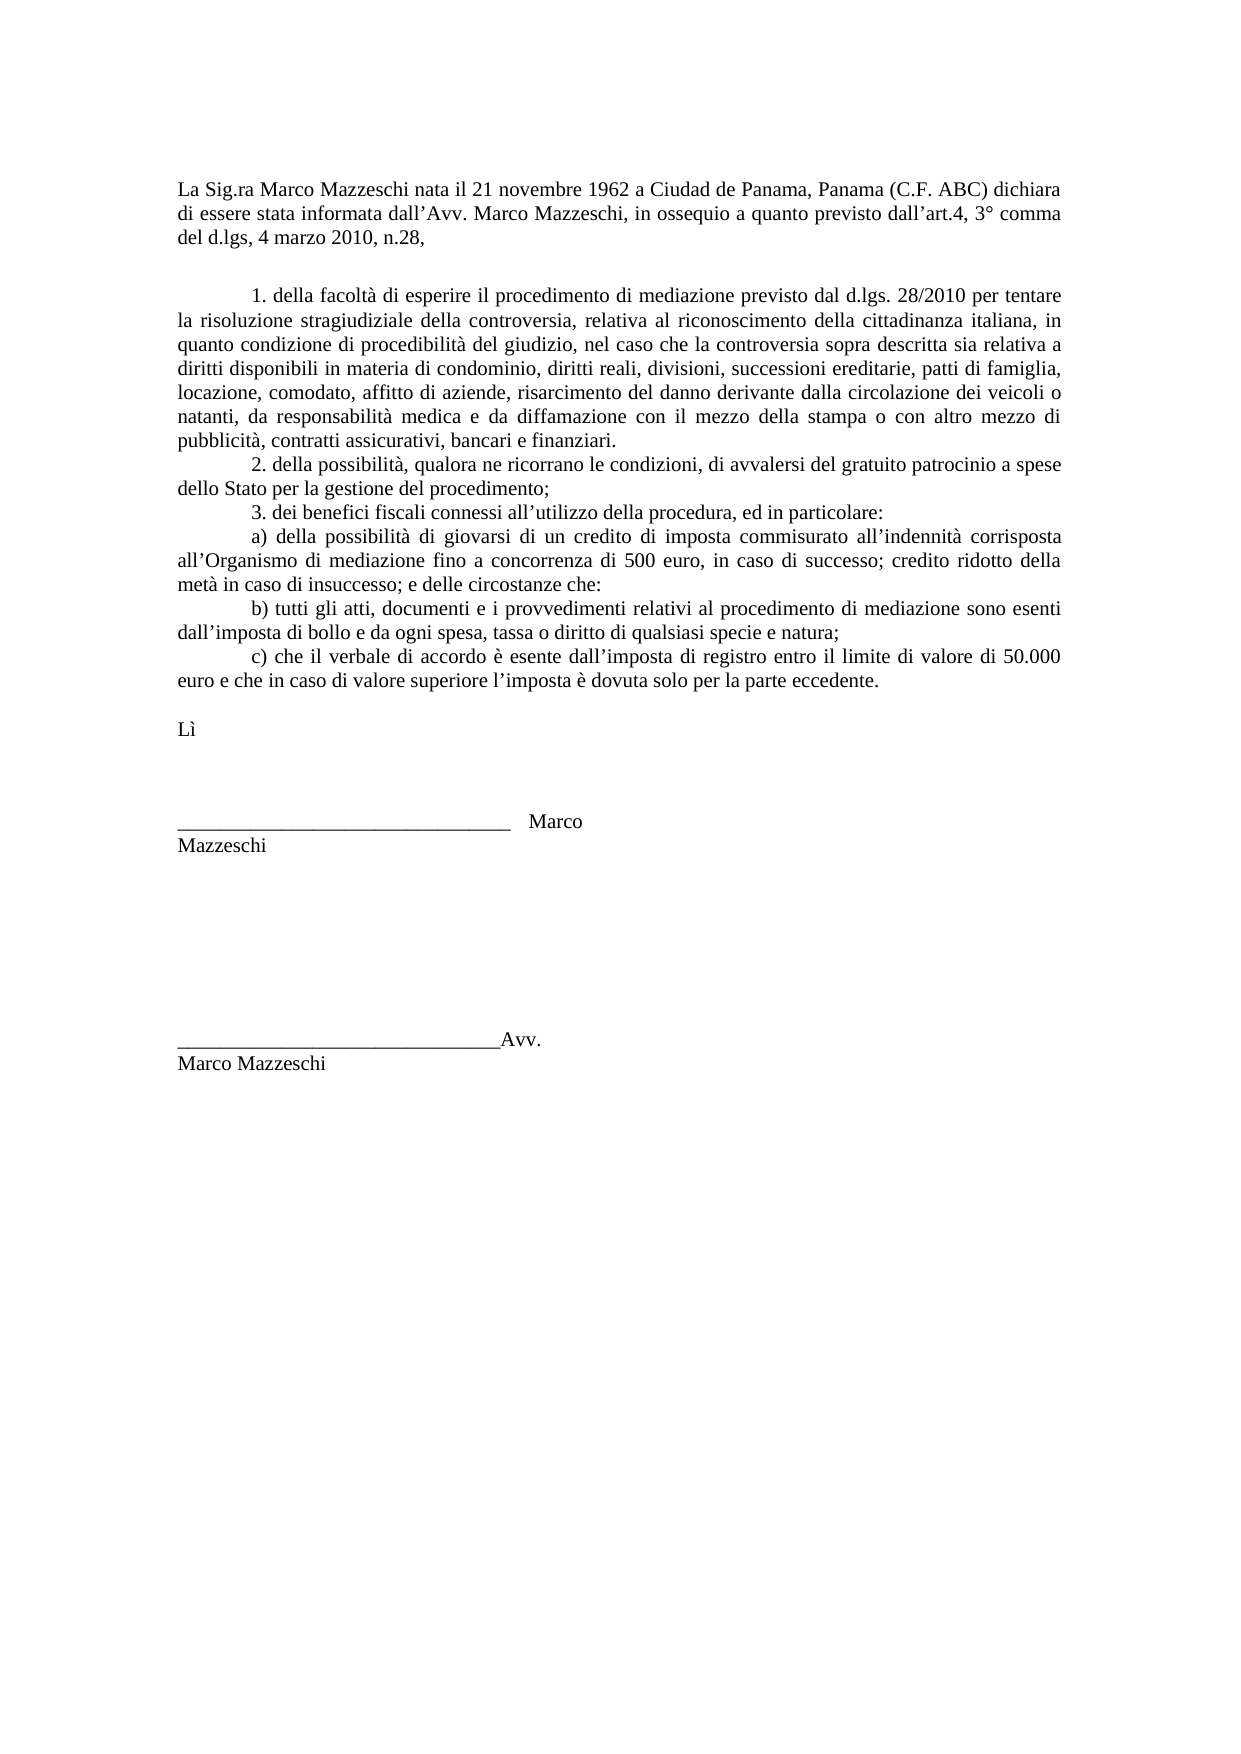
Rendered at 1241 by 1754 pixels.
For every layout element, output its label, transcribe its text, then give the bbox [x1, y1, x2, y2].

text La Sig.ra Marco Mazzeschi nata il 21 novembre 1962 a Ciudad de Panama, Panama (C.F. ABC) dichiara di essere stata informata dall’Avv. Marco Mazzeschi, in ossequio a quanto previsto dall’art.4, 3° comma del d.lgs, 4 marzo 2010, n.28, [177, 177, 1063, 249]
text 1. della facoltà di esperire il procedimento di mediazione previsto dal d.lgs. 28/2010 per tentare la risoluzione stragiudiziale della controversia, relativa al riconoscimento della cittadinanza italiana, in quanto condizione di procedibilità del giudizio, nel caso che la controversia sopra descritta sia relativa a diritti disponibili in materia di condominio, diritti reali, divisioni, successioni ereditarie, patti di famiglia, locazione, comodato, affitto di aziende, risarcimento del danno derivante dalla circolazione dei veicoli o natanti, da responsabilità medica e da diffamazione con il mezzo della stampa o con altro mezzo di pubblicità, contratti assicurativi, bancari e finanziari. [177, 283, 1063, 452]
text c) che il verbale di accordo è esente dall’imposta di registro entro il limite di valore di 50.000 euro e che in caso di valore superiore l’imposta è dovuta solo per la parte eccedente. [177, 644, 1063, 692]
text ________________________________ Marco Mazzeschi [177, 809, 583, 857]
text _______________________________Avv. Marco Mazzeschi [177, 1027, 583, 1075]
text 3. dei benefici fiscali connessi all’utilizzo della procedura, ed in particolare: [177, 500, 1063, 524]
text b) tutti gli atti, documenti e i provvedimenti relativi al procedimento di mediazione sono esenti dall’imposta di bollo e da ogni spesa, tassa o diritto di qualsiasi specie e natura; [177, 596, 1063, 644]
text 2. della possibilità, qualora ne ricorrano le condizioni, di avvalersi del gratuito patrocinio a spese dello Stato per la gestione del procedimento; [177, 452, 1063, 500]
text Lì [177, 717, 1063, 741]
text a) della possibilità di giovarsi di un credito di imposta commisurato all’indennità corrisposta all’Organismo di mediazione fino a concorrenza di 500 euro, in caso di successo; credito ridotto della metà in caso di insuccesso; e delle circostanze che: [177, 524, 1063, 596]
